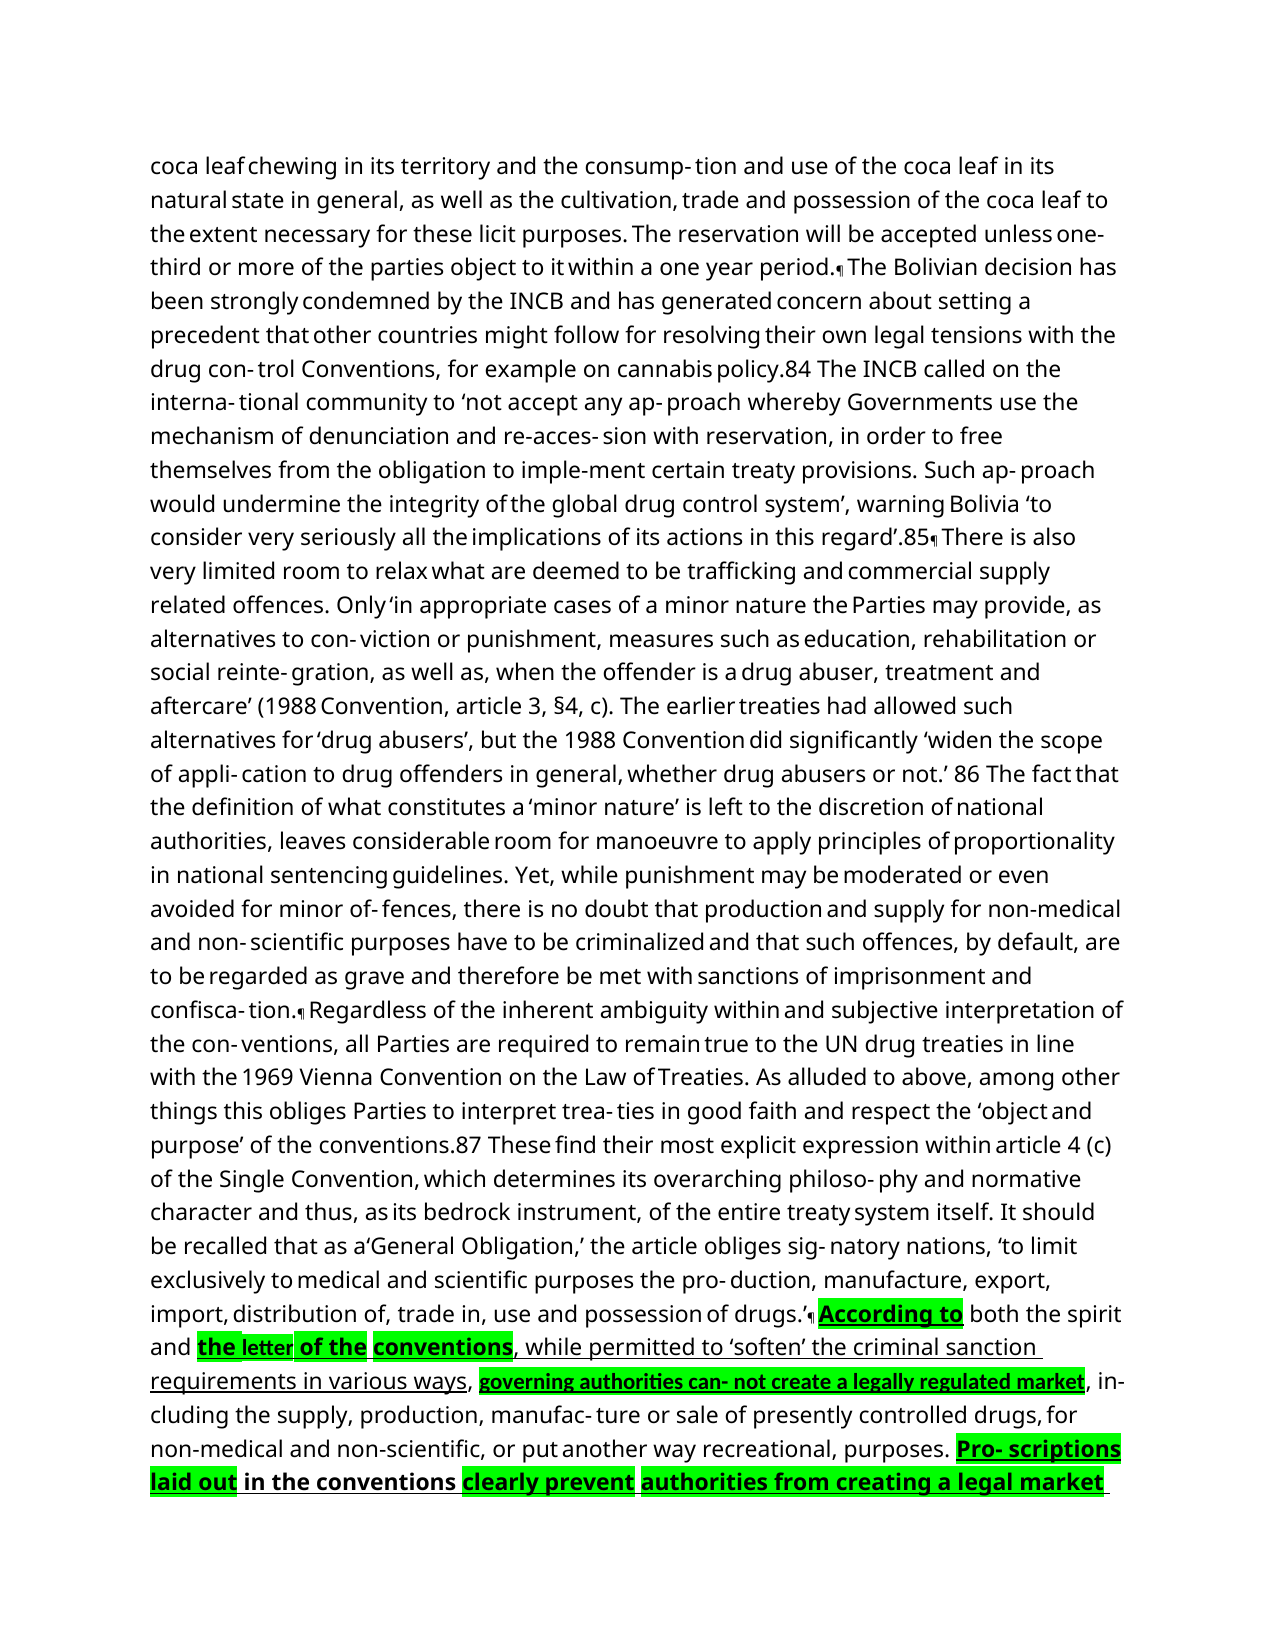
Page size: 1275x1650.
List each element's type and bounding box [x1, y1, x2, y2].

text [150, 150, 1125, 1497]
